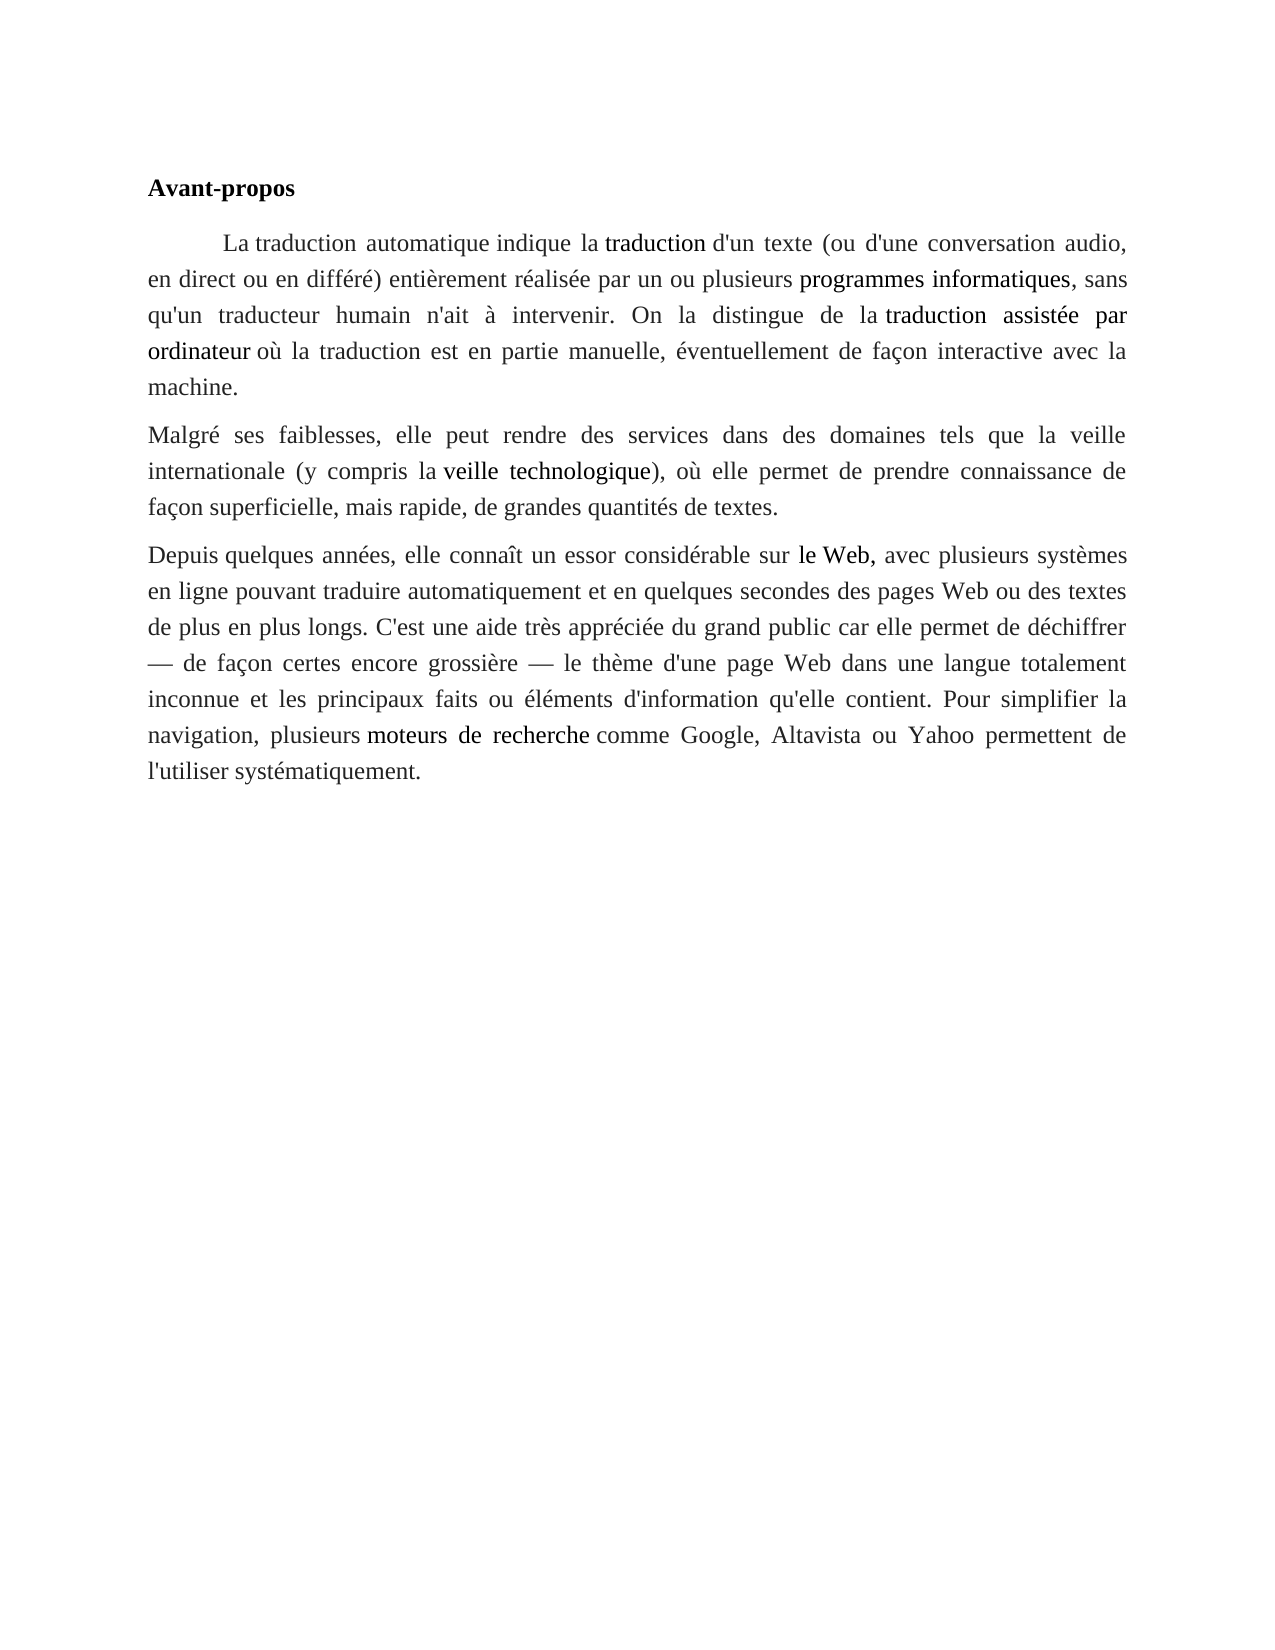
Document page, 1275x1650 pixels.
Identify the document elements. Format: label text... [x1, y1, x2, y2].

text Depuis quelques années, elle connaît un essor considérable sur le Web, avec plusieurs systèmes en ligne pouvant traduire automatiquement et en quelques secondes des pages Web ou des textes de plus en plus longs. C'est une aide très appréciée du grand public car elle permet de déchiffrer — de façon certes encore grossière — le thème d'une page Web dans une langue totalement inconnue et les principaux faits ou éléments d'information qu'elle contient. Pour simplifier la navigation, plusieurs moteurs de recherche comme Google, Altavista ou Yahoo permettent de l'utiliser systématiquement. [148, 541, 1127, 785]
subtitle Avant-propos [148, 173, 1127, 201]
text Malgré ses faiblesses, elle peut rendre des services dans des domaines tels que la veille internationale (y compris la veille technologique), où elle permet de prendre connaissance de façon superficielle, mais rapide, de grandes quantités de textes. [148, 420, 1127, 521]
text La traduction automatique indique la traduction d'un texte (ou d'une conversation audio, en direct ou en différé) entièrement réalisée par un ou plusieurs programmes informatiques, sans qu'un traducteur humain n'ait à intervenir. On la distingue de la traduction assistée par ordinateur où la traduction est en partie manuelle, éventuellement de façon interactive avec la machine. [148, 228, 1127, 401]
